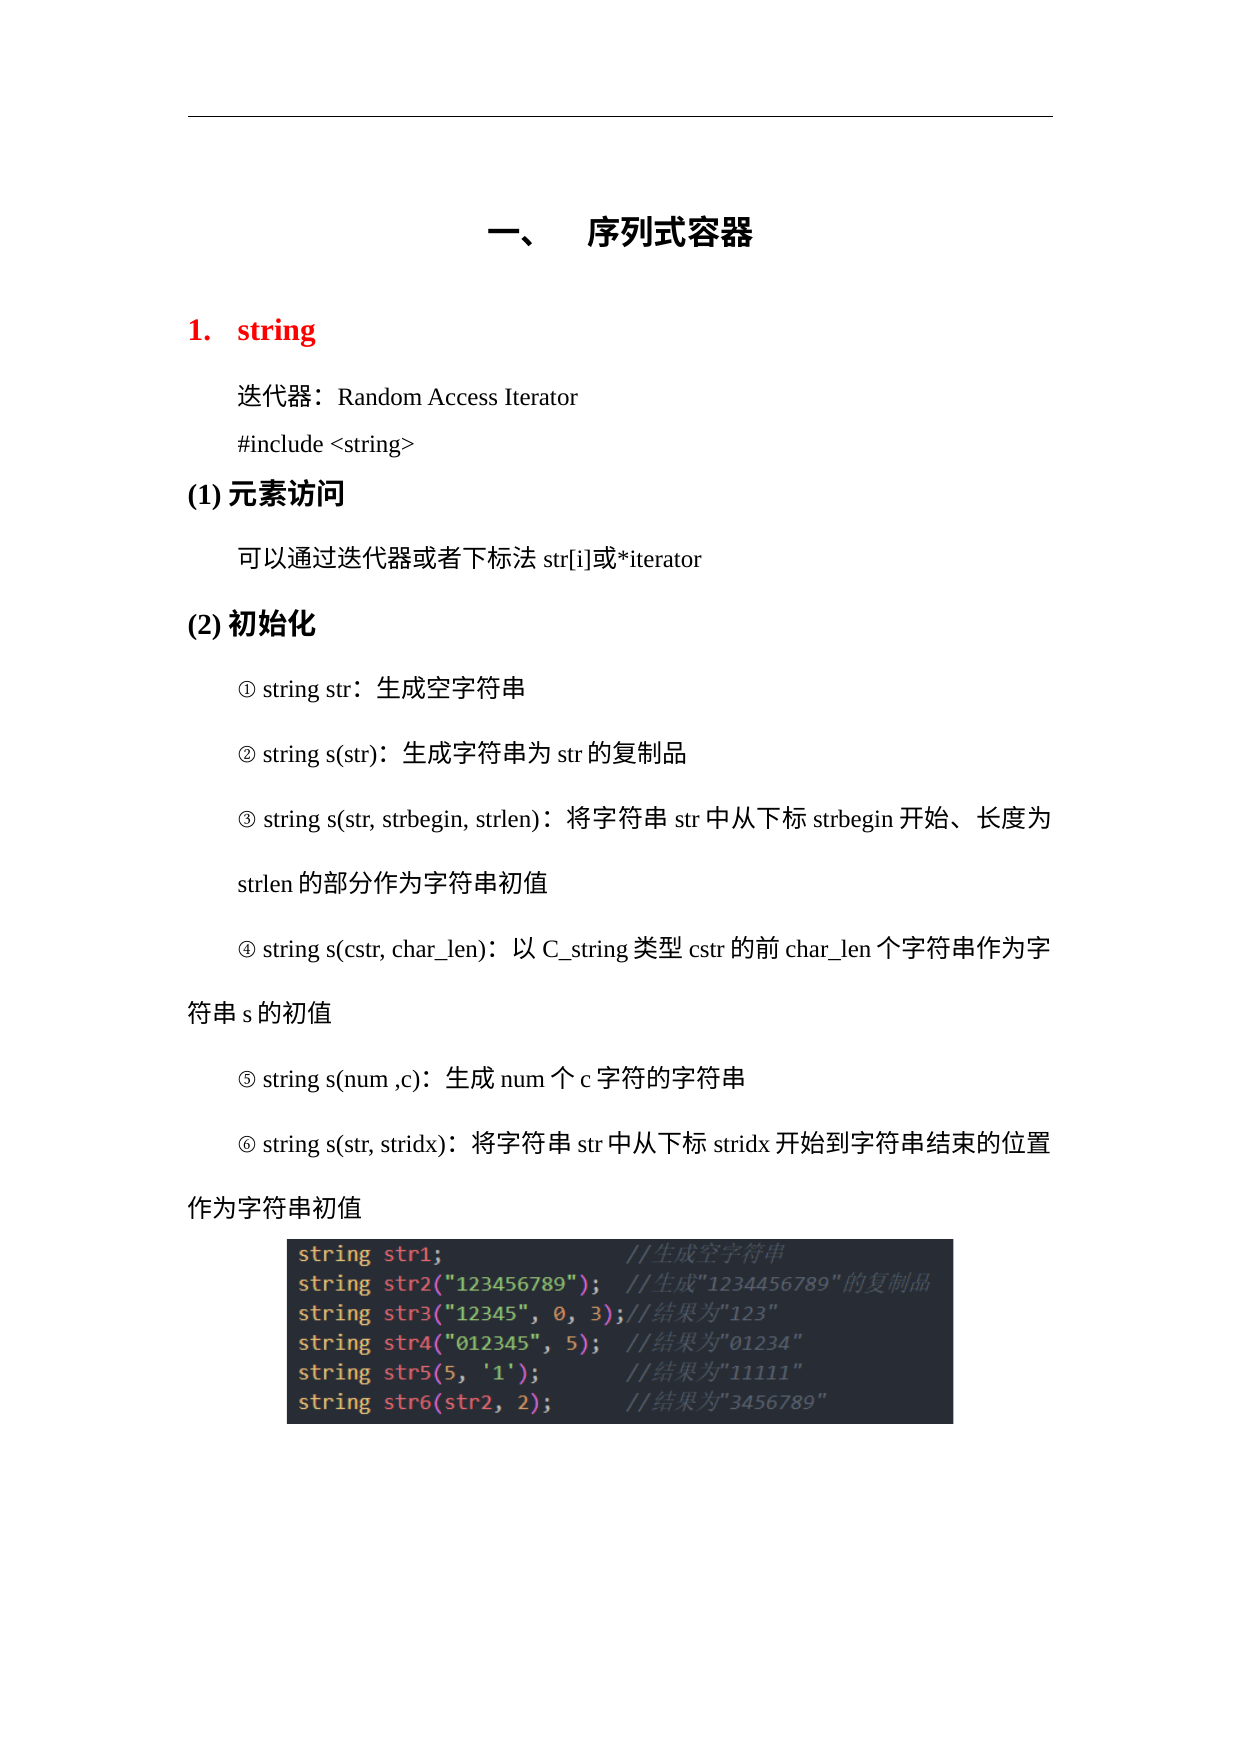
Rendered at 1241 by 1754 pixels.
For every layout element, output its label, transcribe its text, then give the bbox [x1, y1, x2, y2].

subtitle 初始化 [187, 589, 1053, 654]
subtitle 序列式容器 [187, 197, 1053, 262]
text 迭代器：Random Access Iterator [187, 362, 1053, 427]
text ④ string s(cstr, char_len)：以C_string类型cstr的前char_len个字符串作为字符串s的初值 [187, 914, 1053, 1044]
text ② string s(str)：生成字符串为str的复制品 [187, 719, 1053, 784]
text 可以通过迭代器或者下标法 str[i]或*iterator [187, 524, 1053, 589]
text #include <string> [187, 427, 1053, 459]
subtitle string [187, 297, 1053, 362]
text ⑥ string s(str, stridx)：将字符串str中从下标stridx开始到字符串结束的位置作为字符串初值 [187, 1109, 1053, 1239]
text ③ string s(str, strbegin, strlen)：将字符串str中从下标strbegin开始、长度为strlen的部分作为字符串初值 [237, 784, 1053, 914]
subtitle 元素访问 [187, 459, 1053, 524]
text ① string str：生成空字符串 [187, 654, 1053, 719]
text ⑤ string s(num ,c)：生成num个c字符的字符串 [187, 1044, 1053, 1109]
